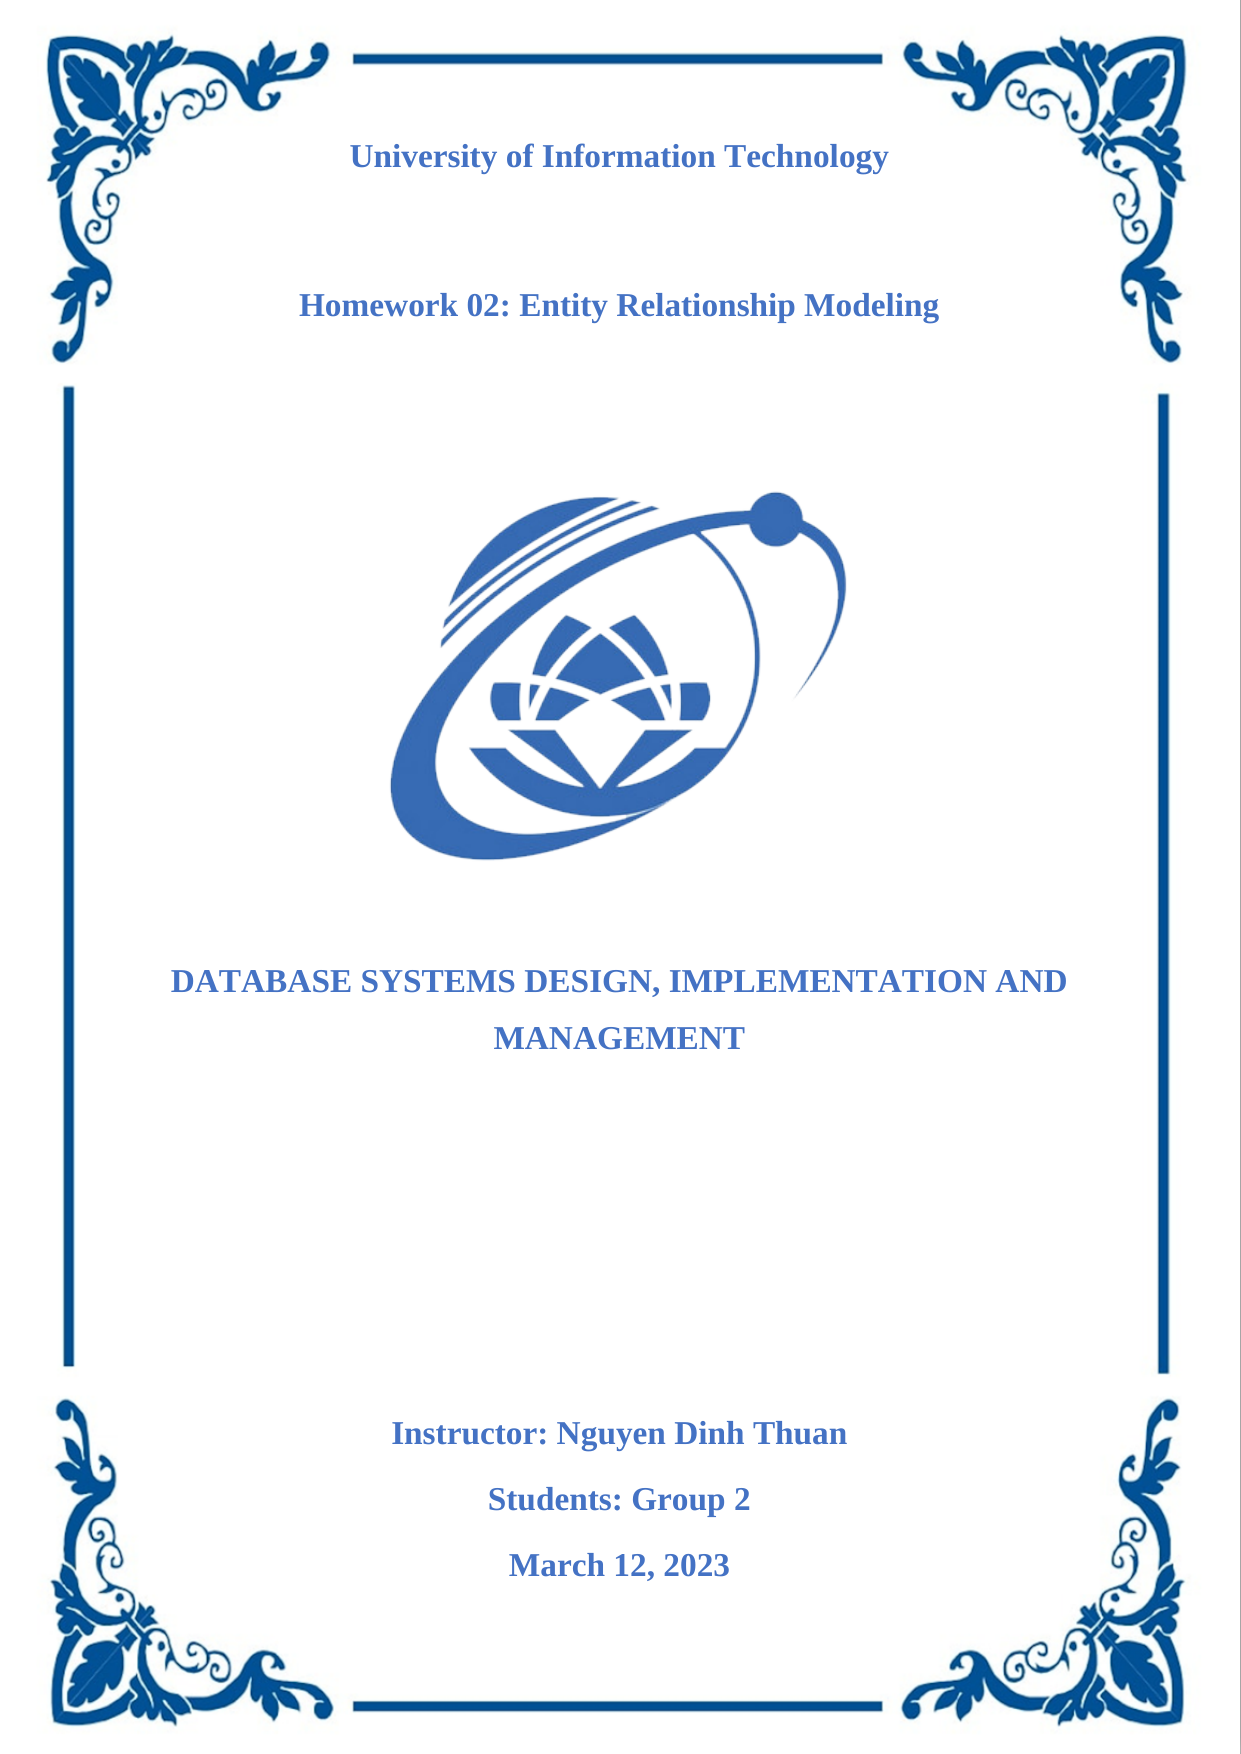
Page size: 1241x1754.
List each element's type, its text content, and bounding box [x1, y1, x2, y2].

text University of Information Technology [151, 136, 1088, 175]
picture [0, 0, 1241, 1746]
text Students: Group 2 [151, 1479, 1088, 1518]
text DATABASE SYSTEMS DESIGN, IMPLEMENTATION AND MANAGEMENT [151, 961, 1088, 1057]
text Instructor: Nguyen Dinh Thuan [151, 1413, 1088, 1452]
text March 12, 2023 [151, 1545, 1088, 1583]
text Homework 02: Entity Relationship Modeling [151, 285, 1088, 323]
